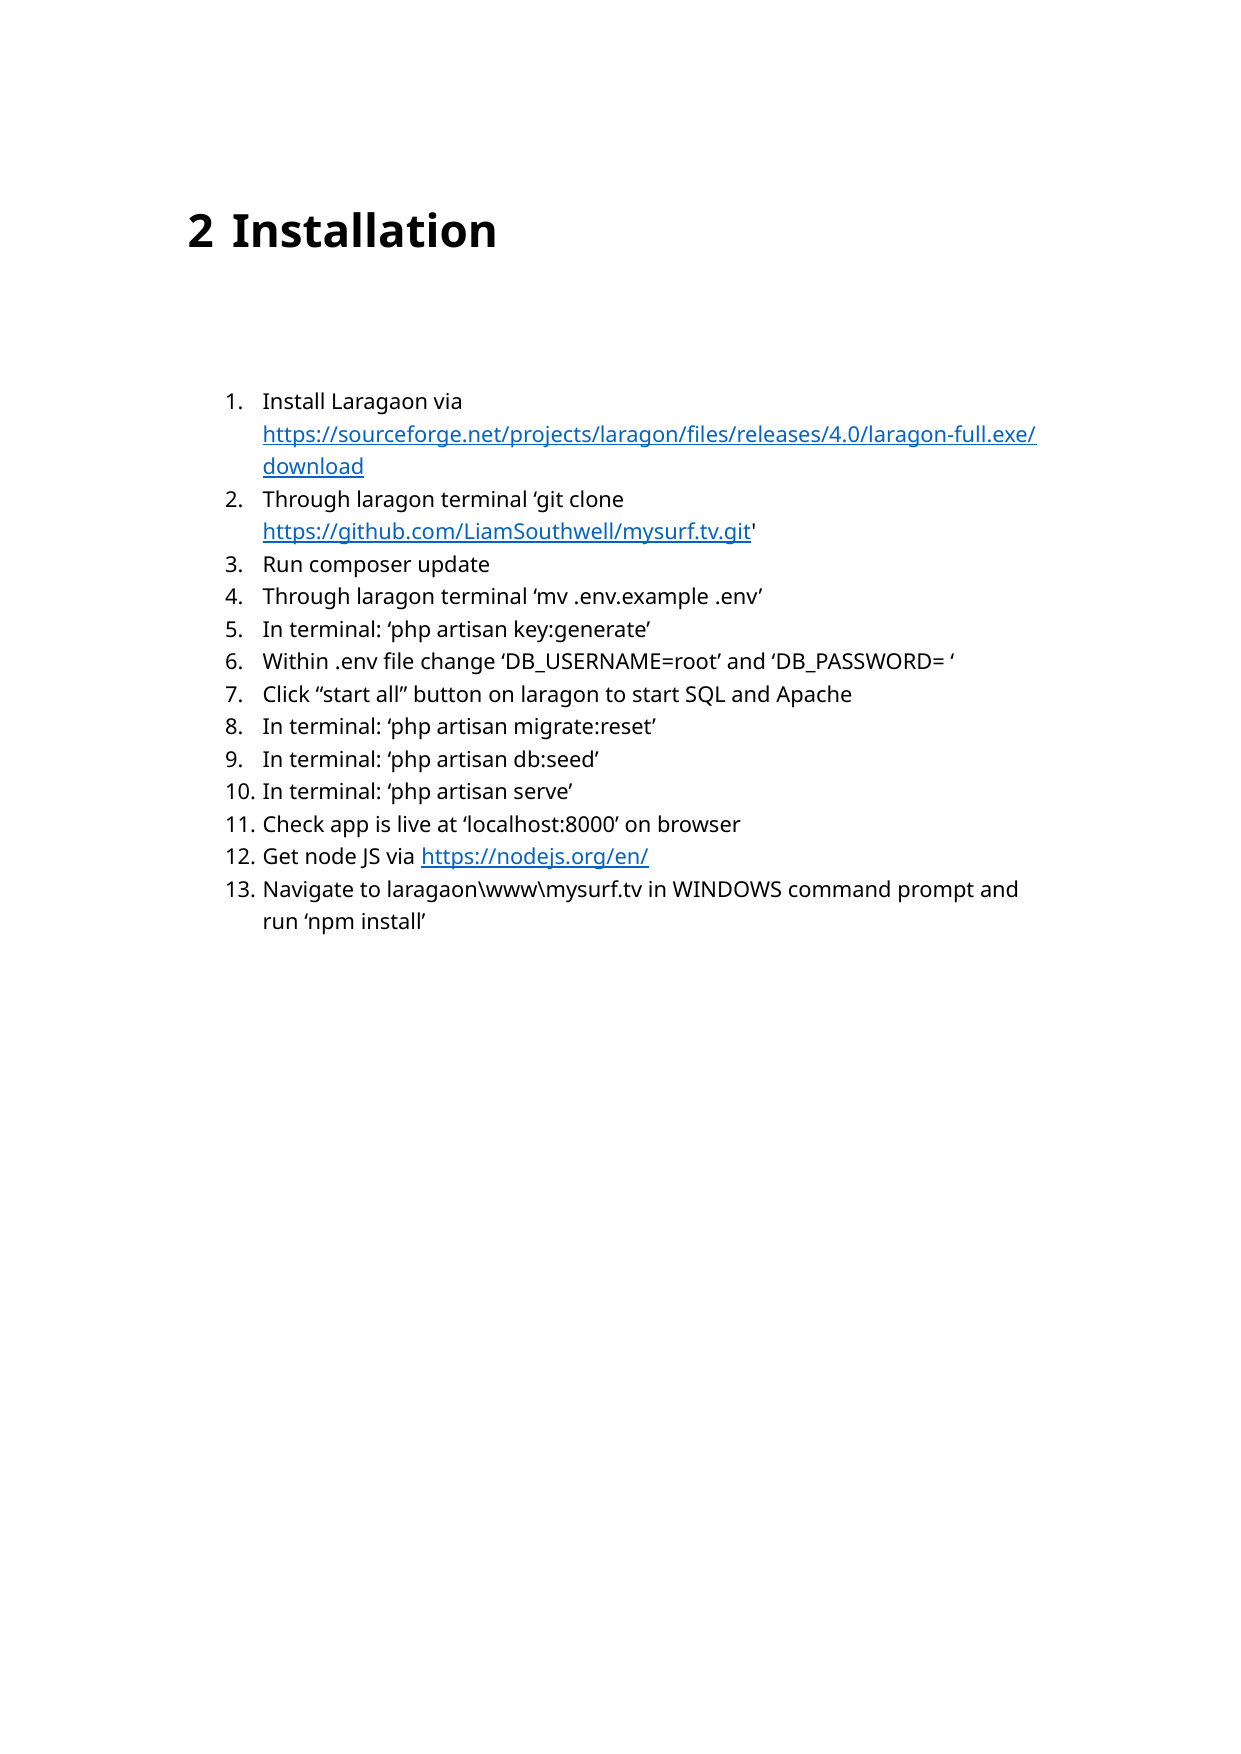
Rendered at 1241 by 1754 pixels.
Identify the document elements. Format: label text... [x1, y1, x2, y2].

list Through laragon terminal ‘git clone https://github.com/LiamSouthwell/mysurf.tv.git' [225, 482, 1053, 547]
list In terminal: ‘php artisan serve’ [225, 775, 1053, 807]
list Run composer update [225, 547, 1053, 580]
list Through laragon terminal ‘mv .env.example .env’ [225, 580, 1053, 612]
list In terminal: ‘php artisan migrate:reset’ [225, 710, 1053, 742]
list Get node JS via https://nodejs.org/en/ [225, 840, 1053, 872]
list Install Laragaon via https://sourceforge.net/projects/laragon/files/releases/4.0/laragon-full.exe/download [225, 385, 1053, 482]
list In terminal: ‘php artisan db:seed’ [225, 742, 1053, 775]
subtitle Installation [187, 197, 1053, 262]
list Click “start all” button on laragon to start SQL and Apache [225, 677, 1053, 710]
list Check app is live at ‘localhost:8000’ on browser [225, 807, 1053, 840]
list Navigate to laragaon\www\mysurf.tv in WINDOWS command prompt and run ‘npm install’ [225, 872, 1053, 937]
list In terminal: ‘php artisan key:generate’ [225, 612, 1053, 645]
list Within .env file change ‘DB_USERNAME=root’ and ‘DB_PASSWORD= ‘ [225, 645, 1053, 677]
